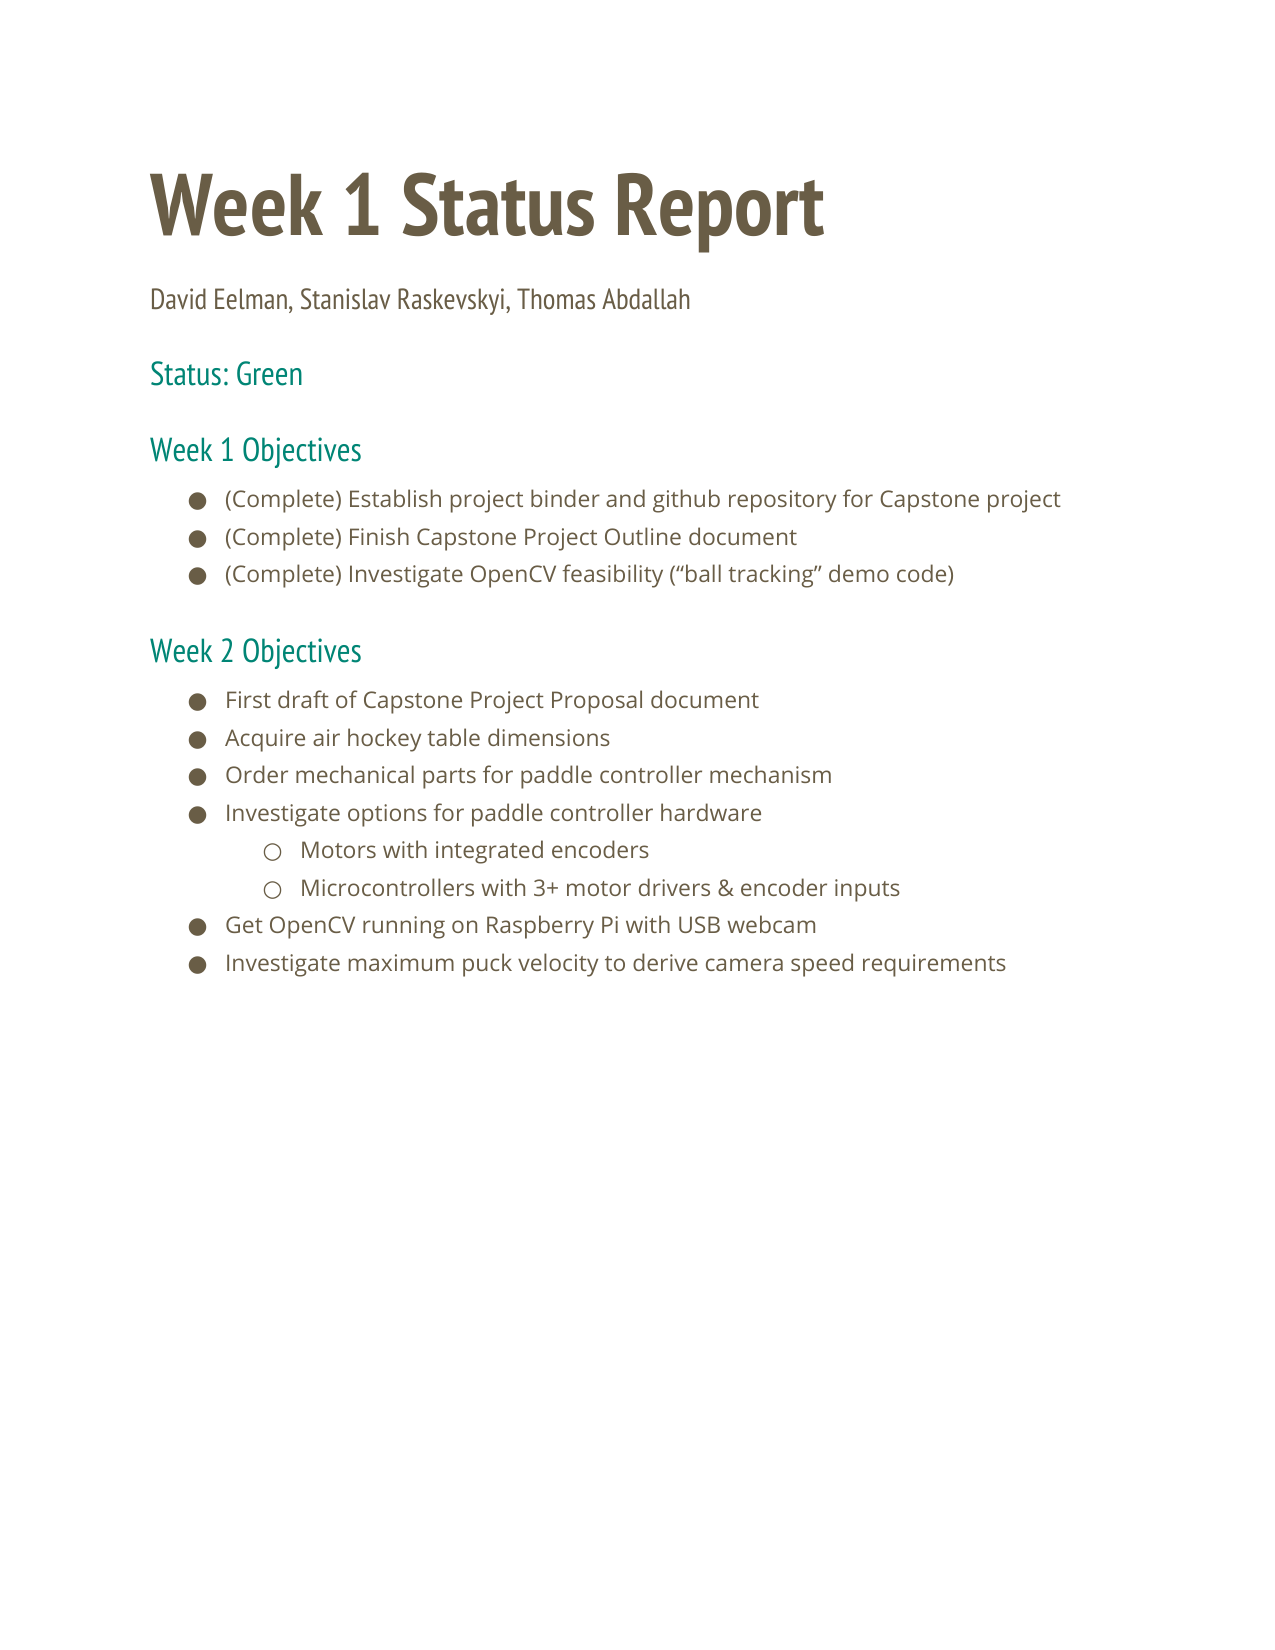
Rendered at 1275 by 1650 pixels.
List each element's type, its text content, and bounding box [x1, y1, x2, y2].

list (Complete) Finish Capstone Project Outline document [187, 521, 1125, 552]
list (Complete) Investigate OpenCV feasibility (“ball tracking” demo code) [187, 558, 1125, 589]
subtitle Week 2 Objectives [150, 629, 1125, 672]
list (Complete) Establish project binder and github repository for Capstone project [187, 483, 1125, 514]
list First draft of Capstone Project Proposal document [187, 684, 1125, 716]
subtitle Week 1 Objectives [150, 427, 1125, 471]
list Investigate options for paddle controller hardware [187, 797, 1125, 828]
subtitle Status: Green [150, 351, 1125, 394]
list Microcontrollers with 3+ motor drivers & encoder inputs [262, 872, 1125, 903]
list Get OpenCV running on Raspberry Pi with USB webcam [187, 909, 1125, 941]
list Order mechanical parts for paddle controller mechanism [187, 759, 1125, 791]
subtitle David Eelman, Stanislav Raskevskyi, Thomas Abdallah [150, 280, 1125, 318]
list Acquire air hockey table dimensions [187, 722, 1125, 753]
title Week 1 Status Report [150, 146, 1125, 259]
list Motors with integrated encoders [262, 834, 1125, 866]
list Investigate maximum puck velocity to derive camera speed requirements [187, 947, 1125, 978]
